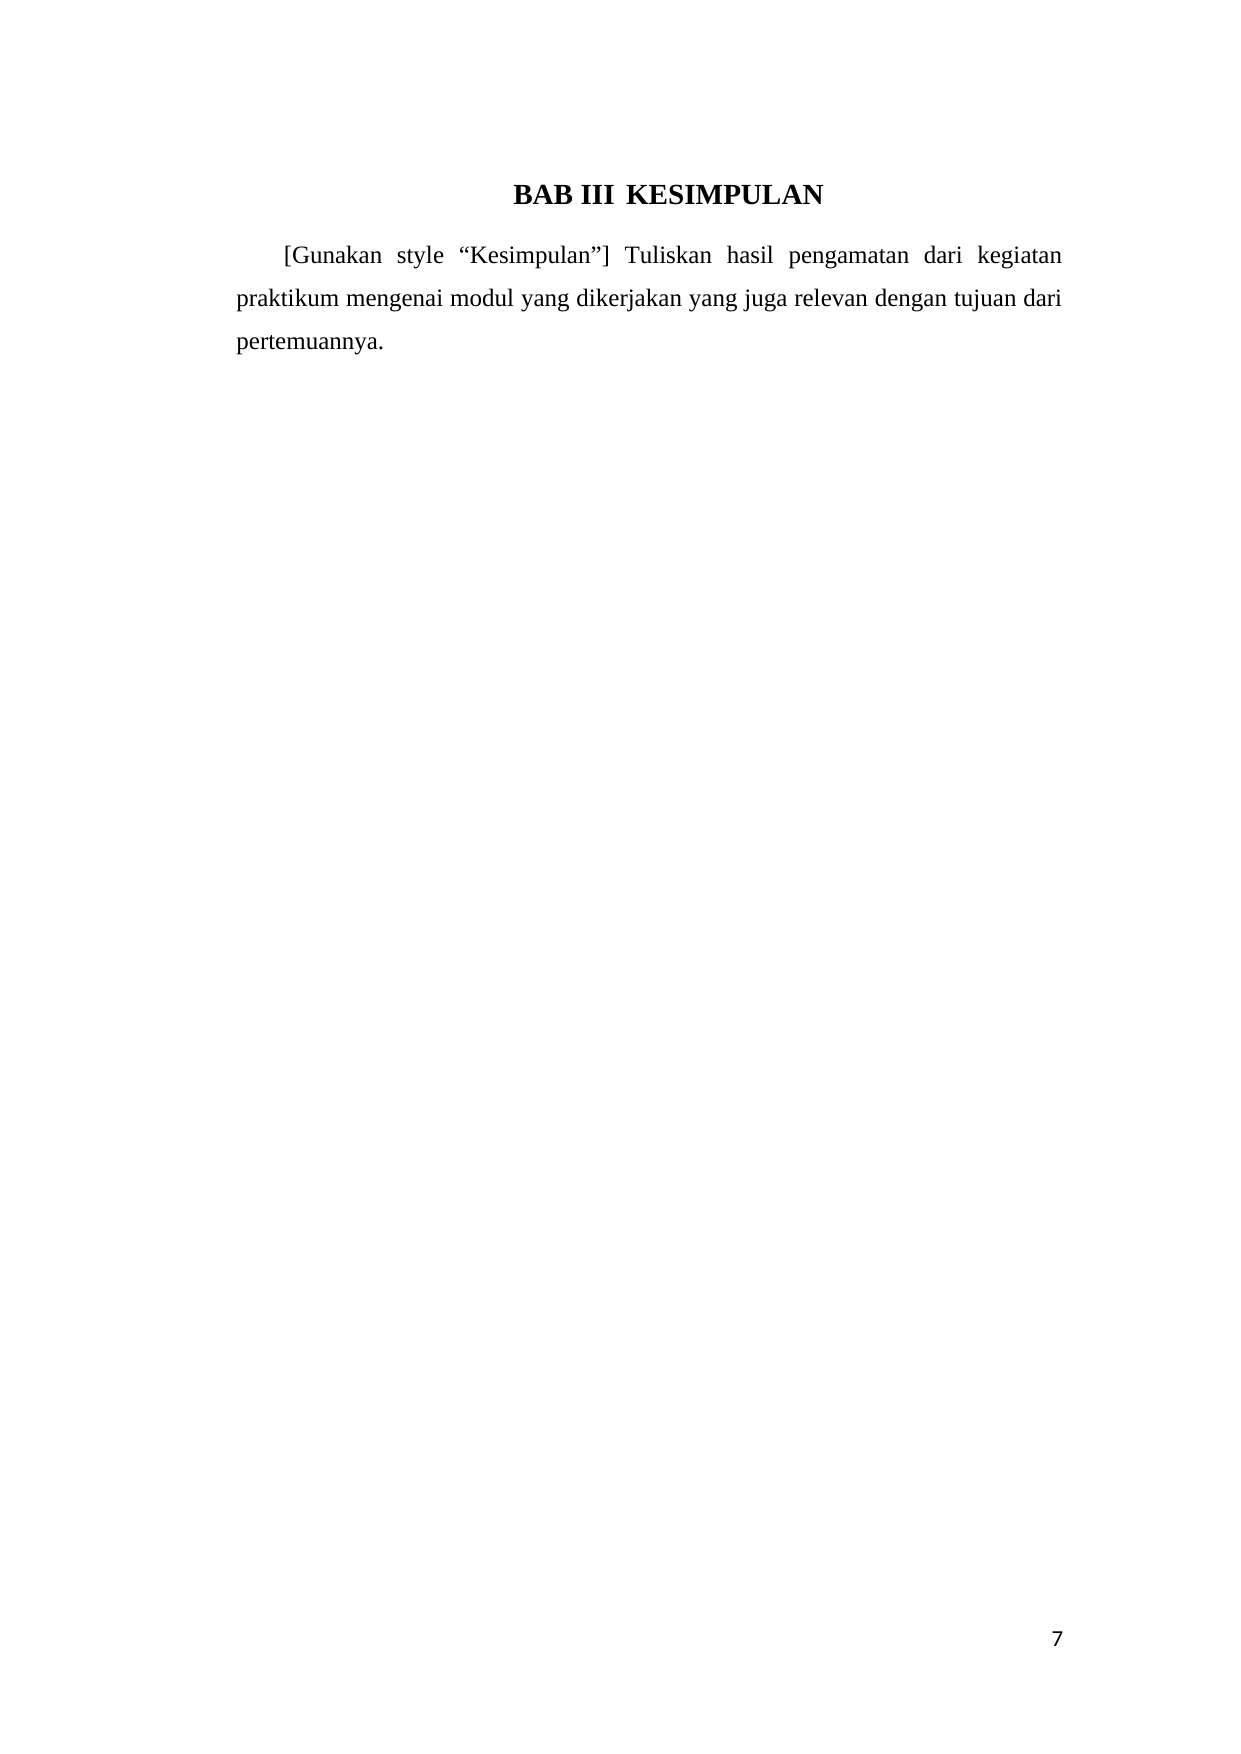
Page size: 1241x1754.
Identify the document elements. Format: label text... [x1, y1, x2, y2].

text [Gunakan style “Kesimpulan”] Tuliskan hasil pengamatan dari kegiatan praktikum mengenai modul yang dikerjakan yang juga relevan dengan tujuan dari pertemuannya. [236, 240, 1063, 355]
subtitle KESIMPULAN [273, 177, 1063, 211]
